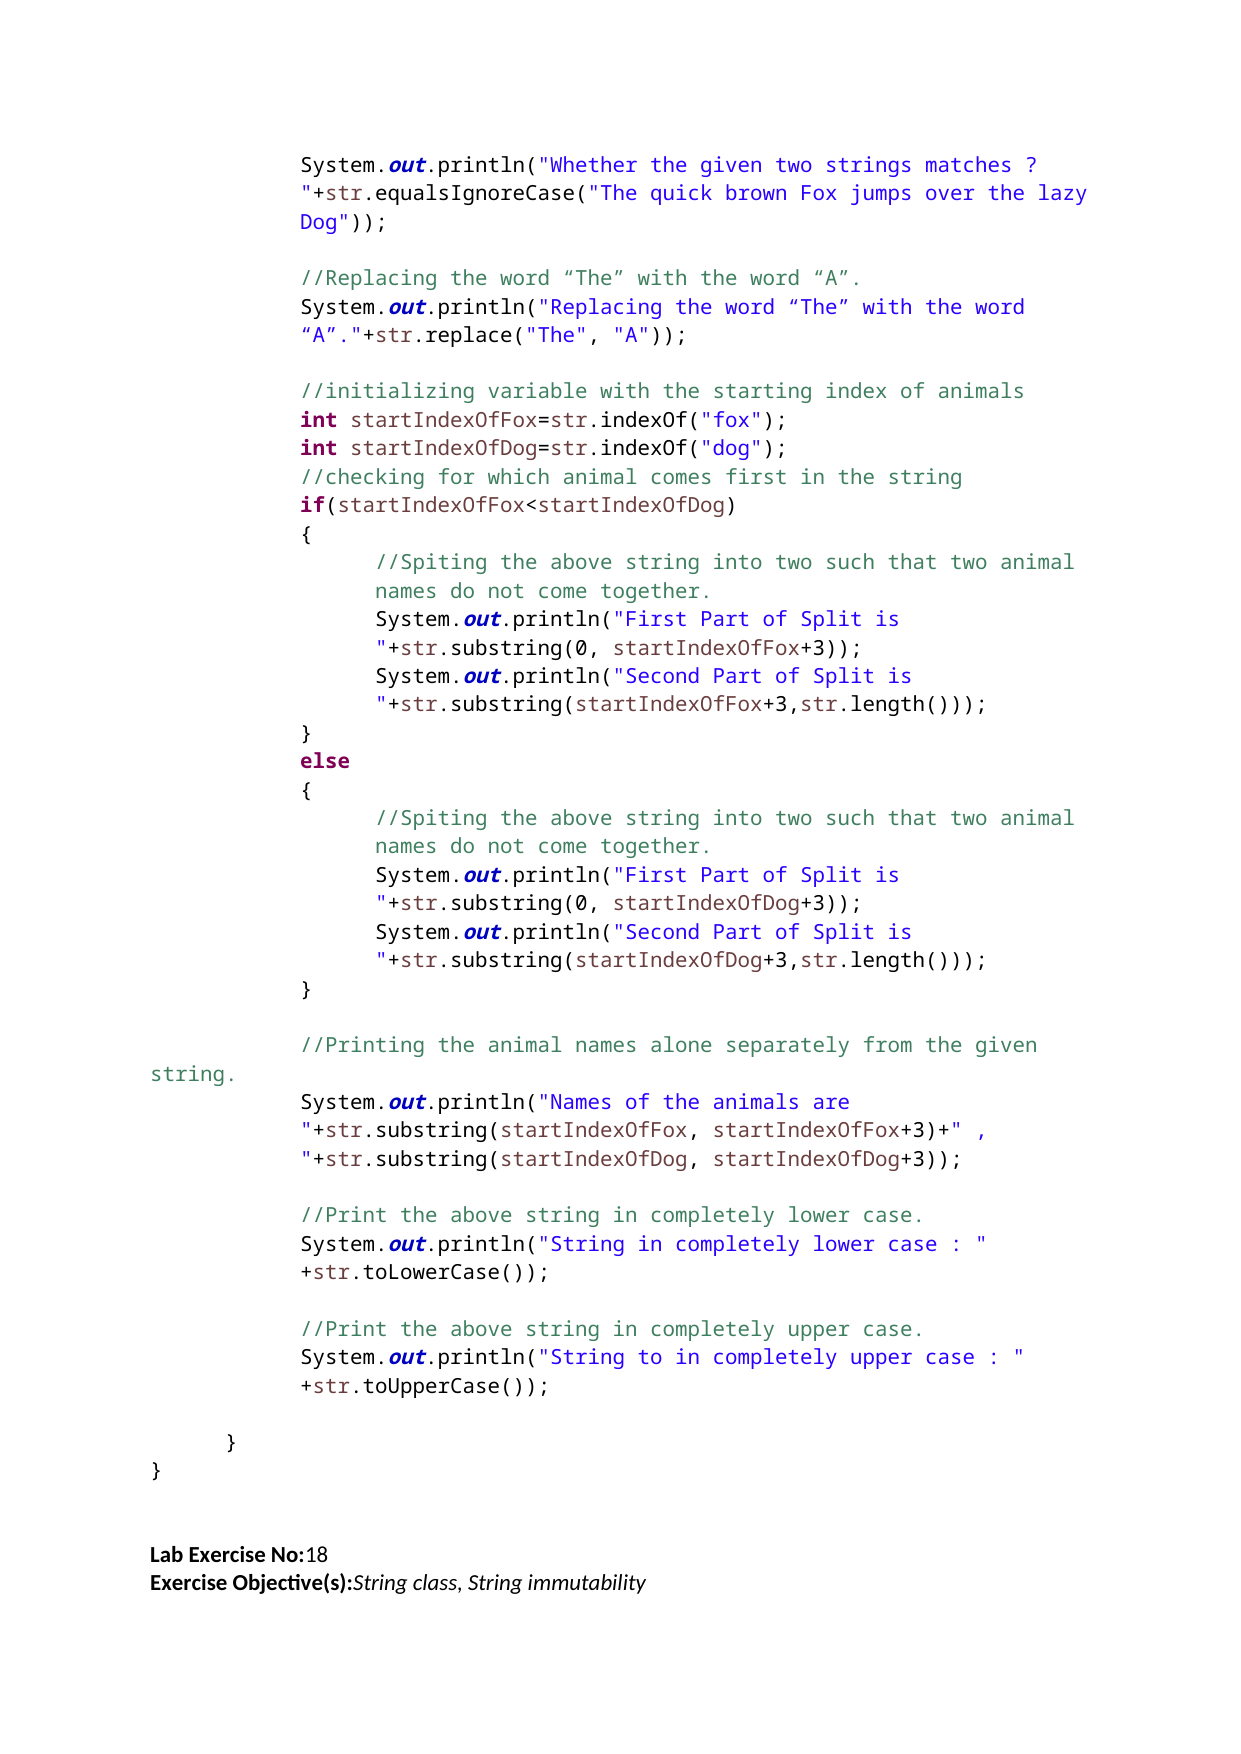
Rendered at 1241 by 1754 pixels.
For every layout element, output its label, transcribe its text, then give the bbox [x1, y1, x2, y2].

text Exercise Objective(s):String class, String immutability [150, 1568, 1090, 1596]
text } [150, 718, 1090, 746]
text System.out.println("Names of the animals are "+str.substring(startIndexOfFox, startIndexOfFox+3)+" , "+str.substring(startIndexOfDog, startIndexOfDog+3)); [300, 1087, 1090, 1172]
text System.out.println("First Part of Split is "+str.substring(0, startIndexOfDog+3)); [375, 860, 1090, 917]
text } [150, 1427, 1090, 1456]
text //Print the above string in completely lower case. [150, 1201, 1090, 1229]
text System.out.println("String to in completely upper case : " +str.toUpperCase()); [300, 1342, 1090, 1399]
text } [150, 974, 1090, 1002]
text //Spiting the above string into two such that two animal names do not come together. [375, 547, 1090, 604]
text System.out.println("First Part of Split is "+str.substring(0, startIndexOfFox+3)); [375, 604, 1090, 661]
text System.out.println("String in completely lower case : " +str.toLowerCase()); [300, 1229, 1090, 1286]
text //checking for which animal comes first in the string [150, 462, 1090, 490]
text //initializing variable with the starting index of animals [150, 377, 1090, 405]
text //Print the above string in completely upper case. [150, 1314, 1090, 1342]
text //Replacing the word “The” with the word “A”. [150, 263, 1090, 292]
text int startIndexOfFox=str.indexOf("fox"); [150, 405, 1090, 433]
text Lab Exercise No:18 [150, 1540, 1090, 1568]
text } [150, 1456, 1090, 1484]
text int startIndexOfDog=str.indexOf("dog"); [150, 433, 1090, 462]
text if(startIndexOfFox<startIndexOfDog) [150, 490, 1090, 519]
text System.out.println("Second Part of Split is "+str.substring(startIndexOfDog+3,str.length())); [375, 917, 1090, 974]
text System.out.println("Whether the given two strings matches ? "+str.equalsIgnoreCase("The quick brown Fox jumps over the lazy Dog")); [300, 150, 1090, 235]
text //Printing the animal names alone separately from the given string. [150, 1030, 1090, 1087]
text { [150, 775, 1090, 803]
text //Spiting the above string into two such that two animal names do not come together. [375, 803, 1090, 860]
text else [150, 746, 1090, 775]
text System.out.println("Replacing the word “The” with the word “A”."+str.replace("The", "A")); [300, 292, 1090, 349]
text System.out.println("Second Part of Split is "+str.substring(startIndexOfFox+3,str.length())); [375, 661, 1090, 718]
text { [150, 519, 1090, 547]
